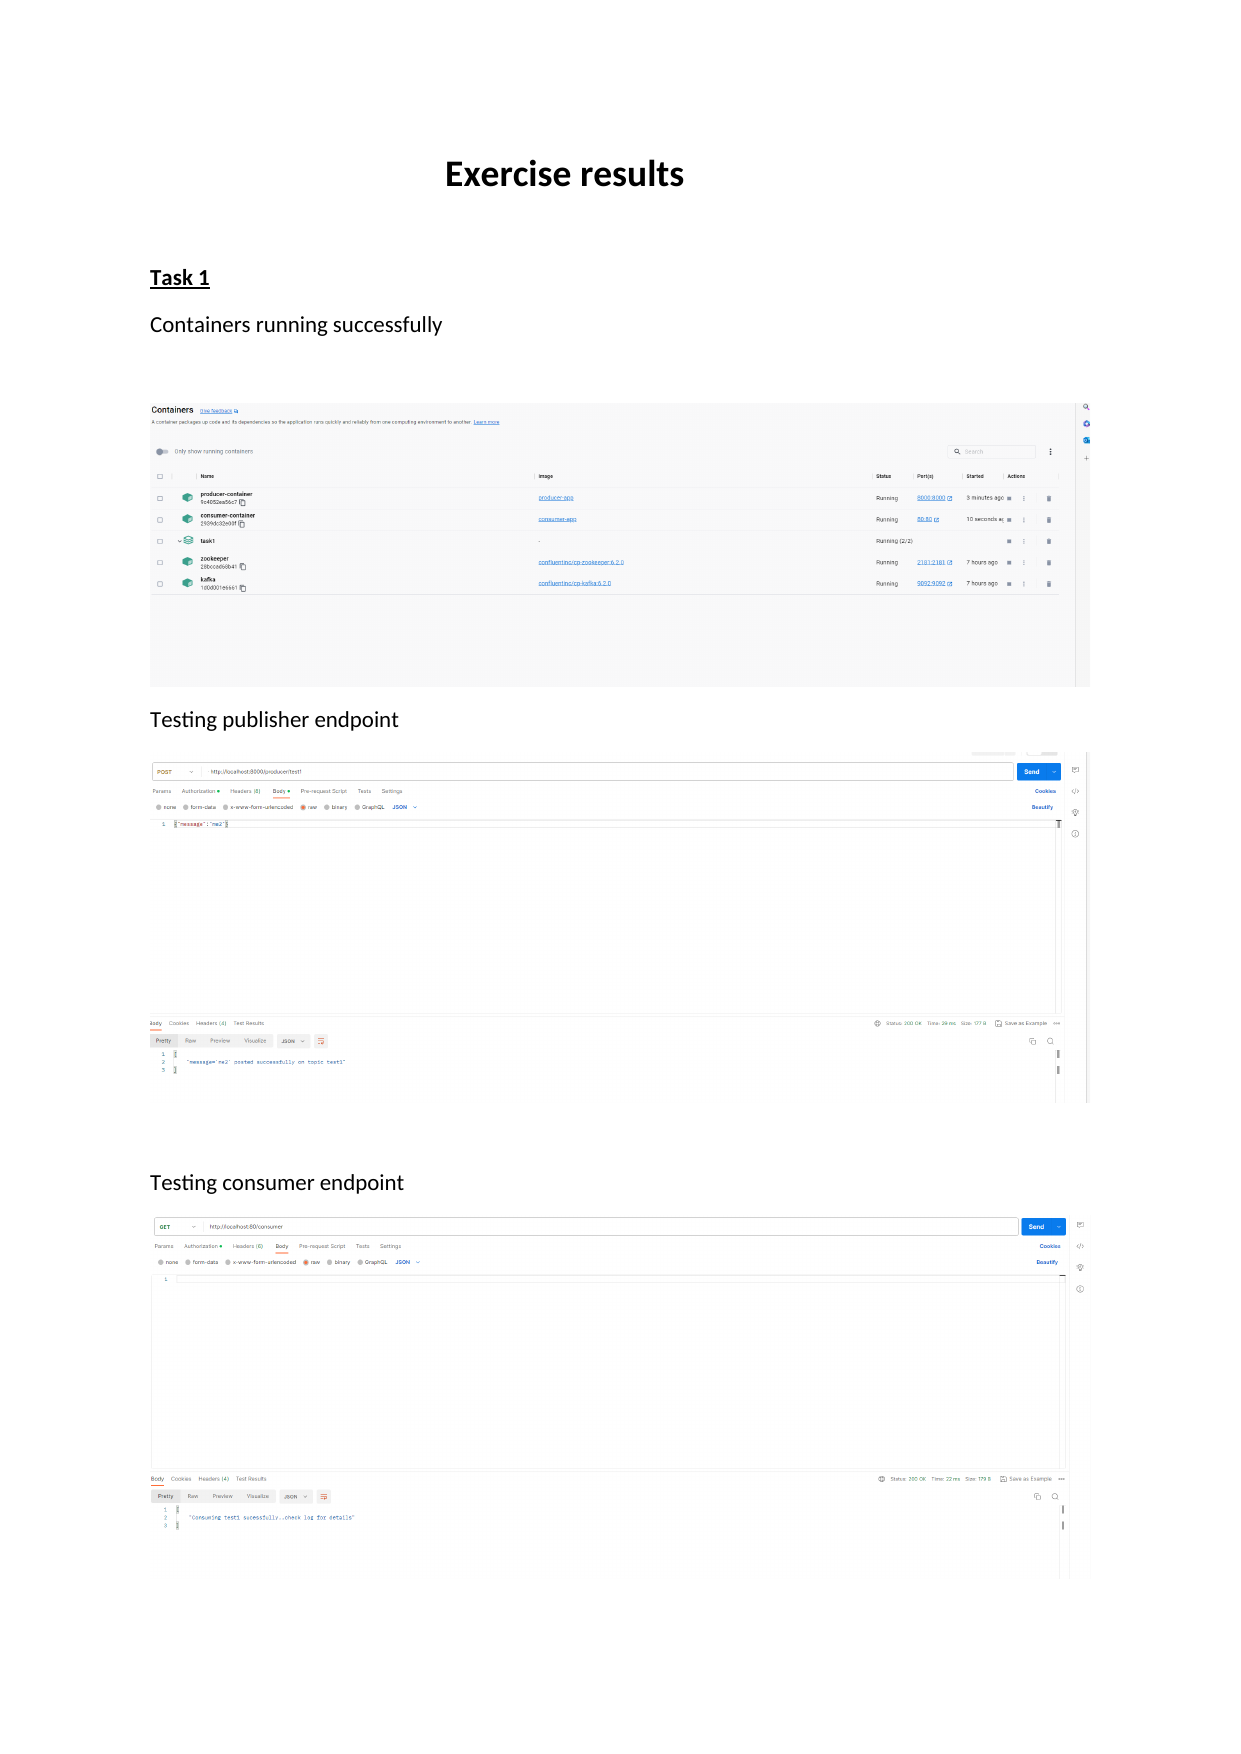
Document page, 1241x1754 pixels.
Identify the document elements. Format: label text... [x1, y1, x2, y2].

text Exercise results [371, 150, 1090, 196]
text Containers running successfully [150, 310, 1090, 338]
text Testing consumer endpoint [150, 1168, 1090, 1196]
picture [150, 752, 1091, 1103]
text Testing publisher endpoint [150, 706, 1090, 734]
text Task 1 [150, 263, 1090, 291]
picture [150, 403, 1091, 687]
picture [150, 1215, 1091, 1579]
